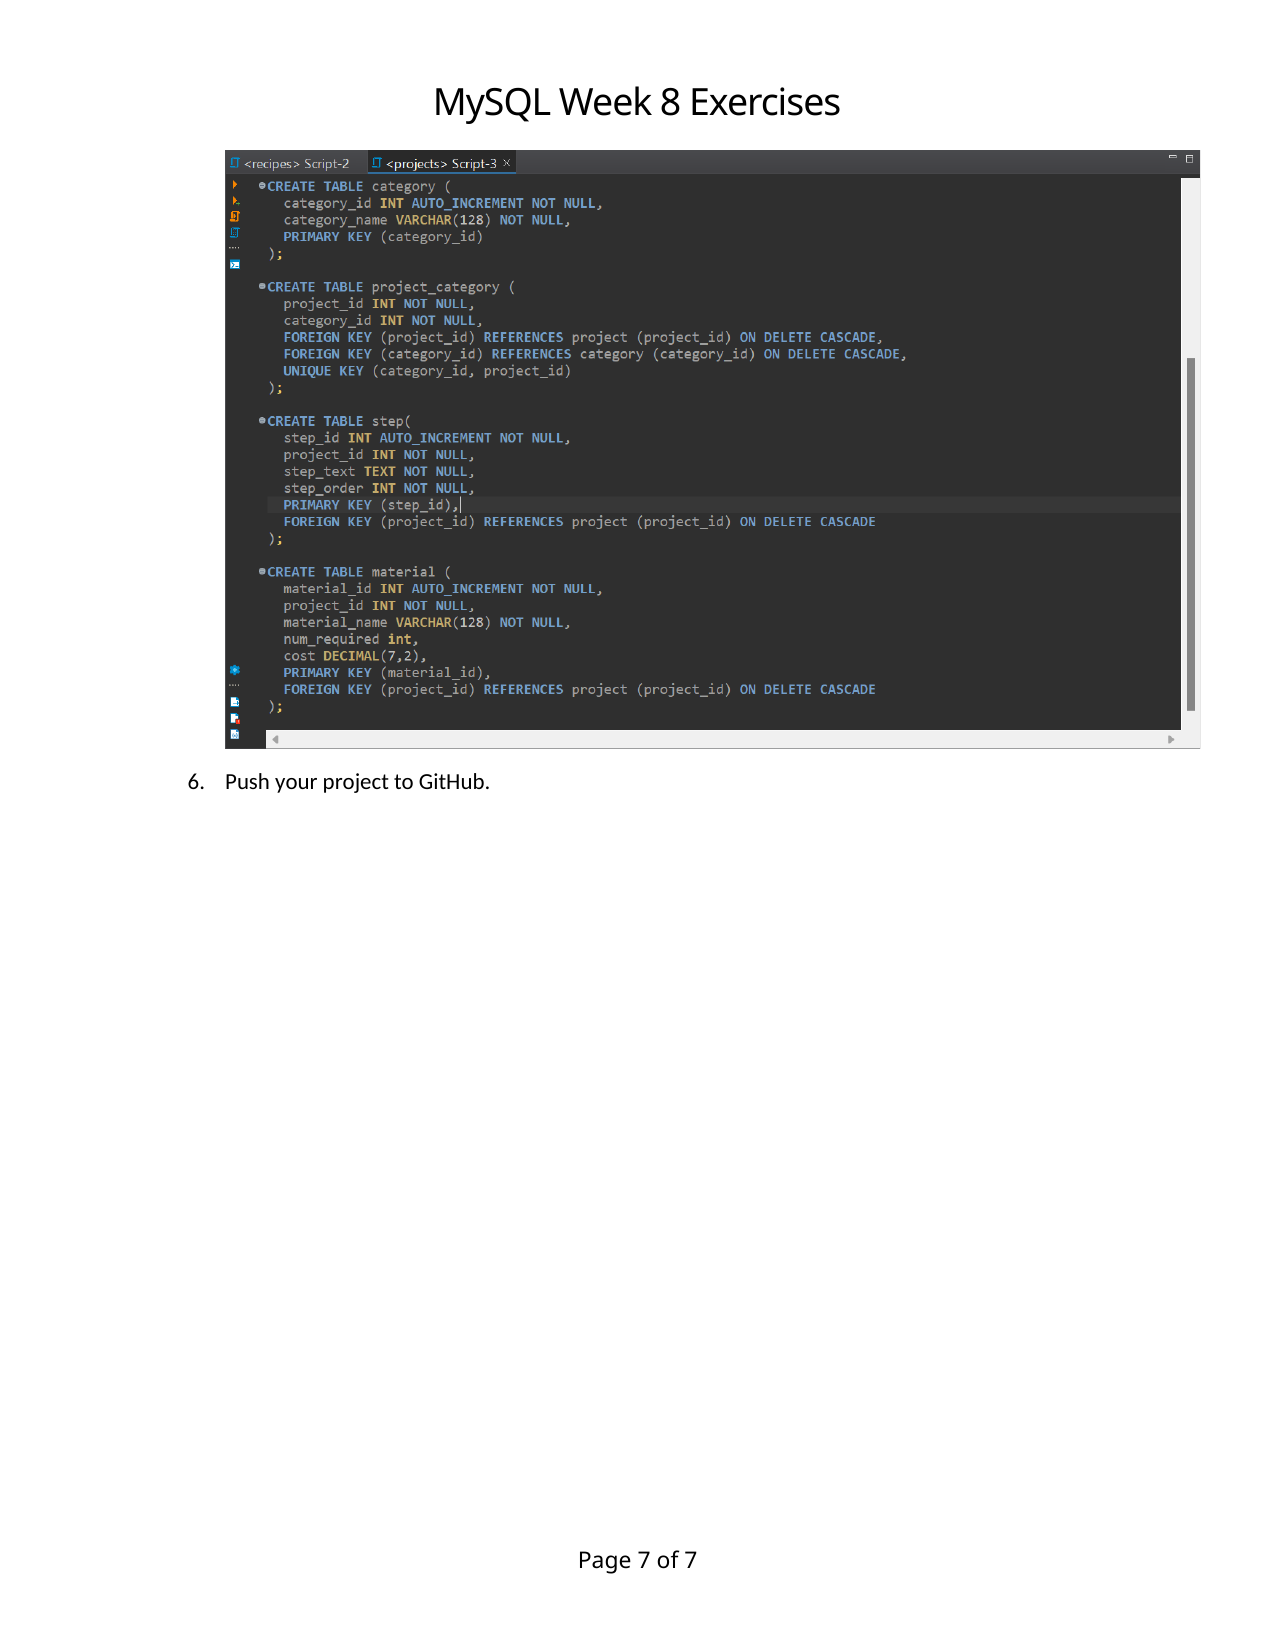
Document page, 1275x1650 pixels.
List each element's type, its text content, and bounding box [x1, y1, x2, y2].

picture [225, 150, 1200, 749]
list Push your project to GitHub. [187, 767, 1125, 795]
